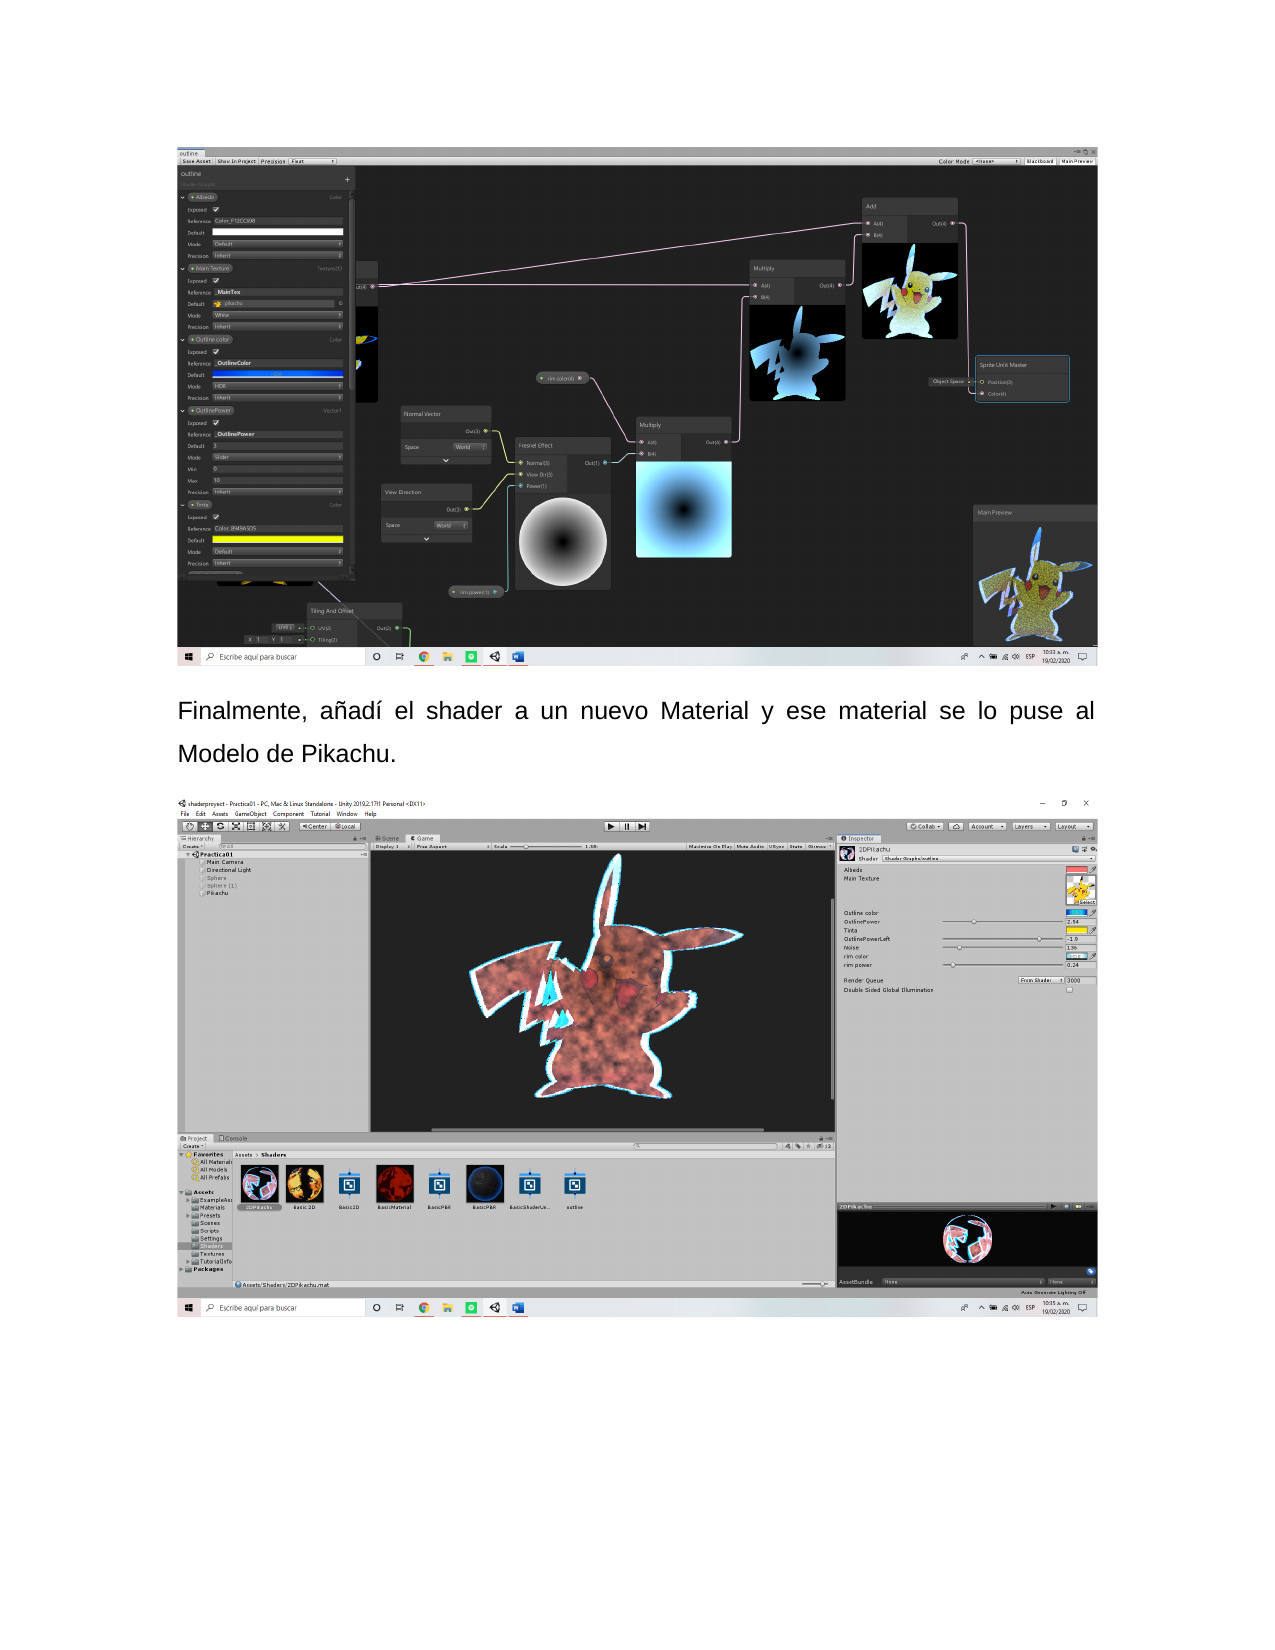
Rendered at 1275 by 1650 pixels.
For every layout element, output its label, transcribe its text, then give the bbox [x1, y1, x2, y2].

text Finalmente, añadí el shader a un nuevo Material y ese material se lo puse al Modelo de Pikachu. [177, 696, 1098, 768]
picture [177, 798, 1098, 1317]
picture [177, 147, 1098, 666]
